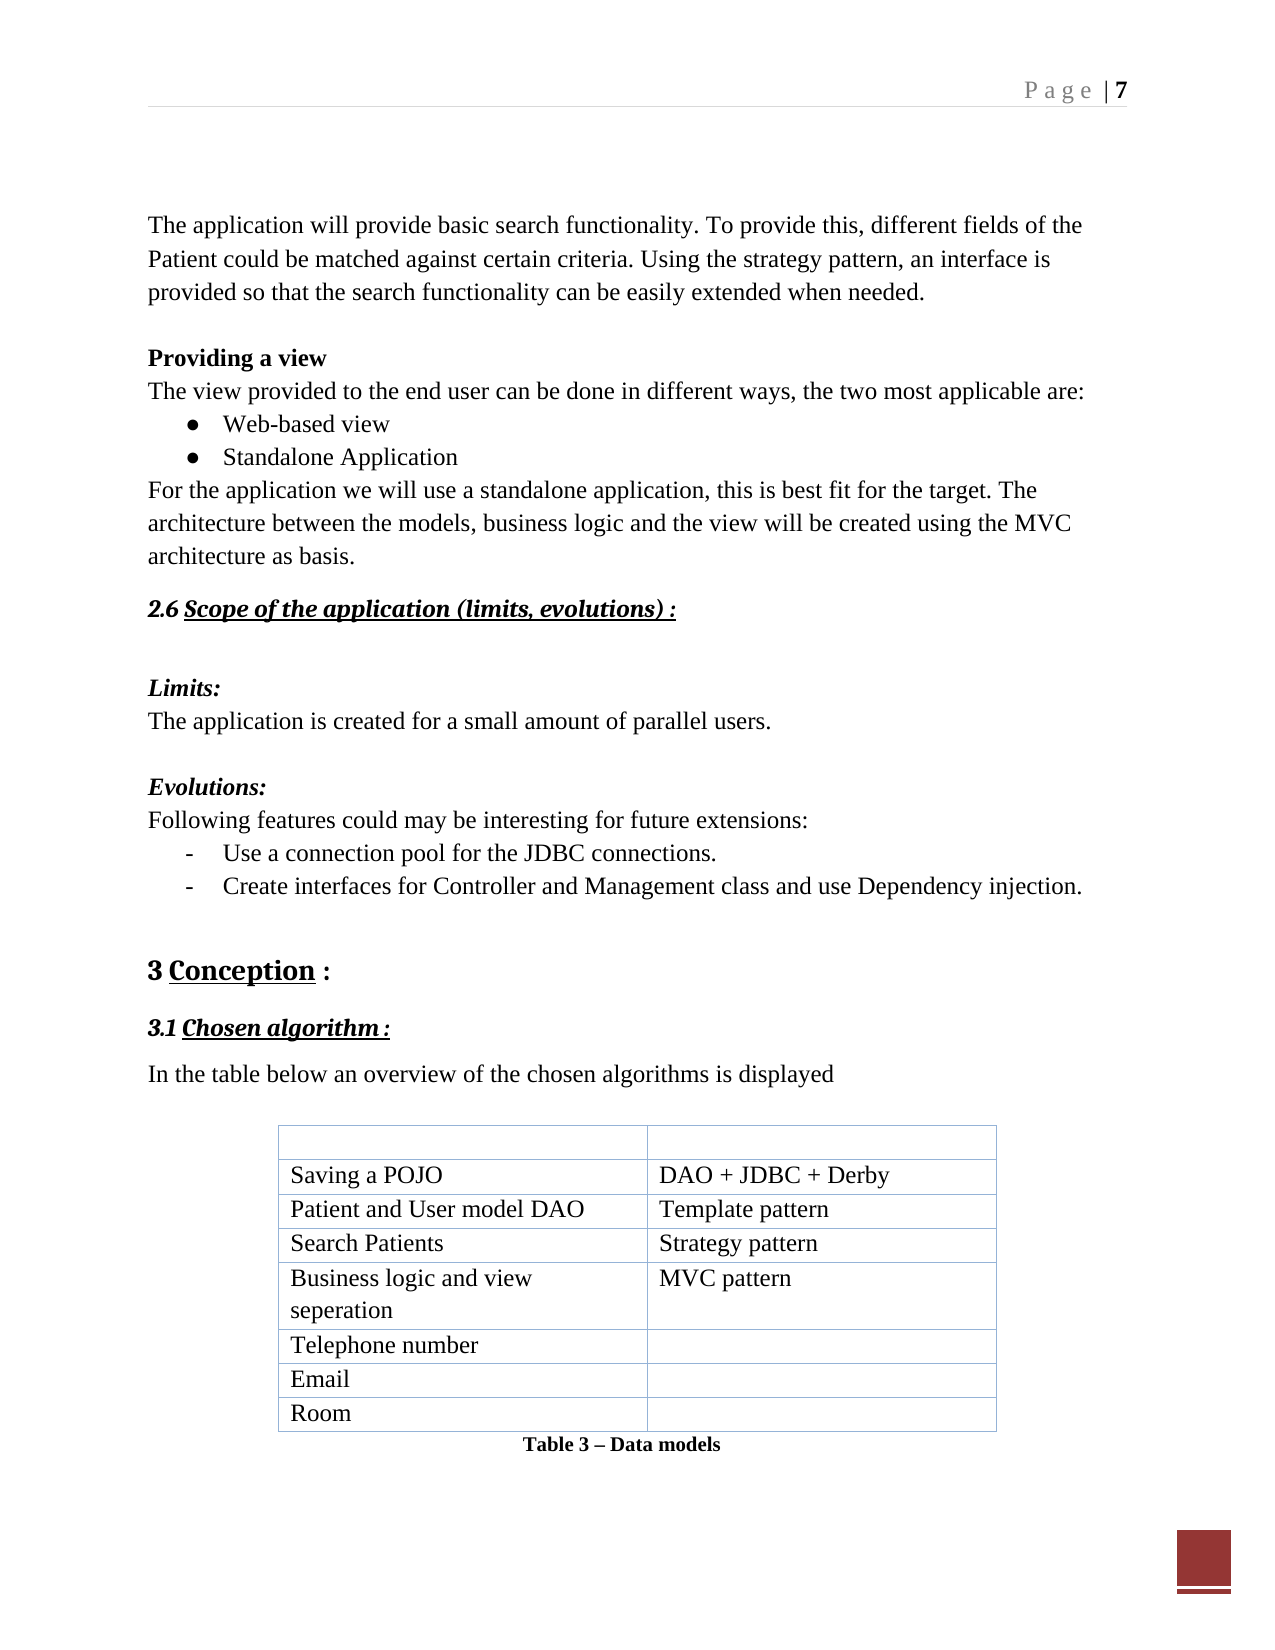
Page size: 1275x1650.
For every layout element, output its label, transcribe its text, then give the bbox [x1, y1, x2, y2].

list Create interfaces for Controller and Management class and use Dependency injection. [185, 871, 1127, 900]
table_cell Template pattern [648, 1195, 996, 1227]
table_cell MVC pattern [648, 1263, 996, 1329]
table_cell Room [279, 1398, 647, 1431]
table_header Solution [648, 1126, 996, 1159]
list Use a connection pool for the JDBC connections. [185, 838, 1127, 867]
table_header Subject [279, 1126, 647, 1159]
text For the application we will use a standalone application, this is best fit for the target. The architecture between the models, business logic and the view will be created using the MVC architecture as basis. [148, 475, 1127, 569]
table_cell [648, 1398, 996, 1431]
table_cell Strategy pattern [648, 1229, 996, 1262]
subtitle 3.1 Chosen algorithm : [148, 1014, 1127, 1042]
text The application is created for a small amount of parallel users. [148, 706, 1127, 735]
subtitle 2.6 Scope of the application (limits, evolutions) : [148, 595, 1127, 623]
text Evolutions: [148, 772, 1127, 801]
table_cell Patient and User model DAO [279, 1195, 647, 1227]
table_cell Search Patients [279, 1229, 647, 1262]
table_cell Email [279, 1364, 647, 1397]
text In the table below an overview of the chosen algorithms is displayed [148, 1059, 1127, 1088]
text Following features could may be interesting for future extensions: [148, 805, 1127, 834]
list Standalone Application [185, 442, 1127, 471]
text Table 3 – Data models [448, 1432, 1127, 1456]
table_cell Telephone number [279, 1330, 647, 1363]
text The view provided to the end user can be done in different ways, the two most applicable are: [148, 376, 1127, 404]
table_cell [648, 1364, 996, 1397]
table_cell Saving a POJO [279, 1160, 647, 1193]
text The application will provide basic search functionality. To provide this, different fields of the Patient could be matched against certain criteria. Using the strategy pattern, an interface is provided so that the search functionality can be easily extended when needed. [148, 211, 1127, 305]
table_cell DAO + JDBC + Derby [648, 1160, 996, 1193]
text Limits: [148, 673, 1127, 702]
table_cell [648, 1330, 996, 1363]
list Web-based view [185, 409, 1127, 437]
text Providing a view [148, 343, 1127, 371]
table_cell Business logic and view seperation [279, 1263, 647, 1329]
subtitle 3 Conception : [148, 954, 1127, 988]
